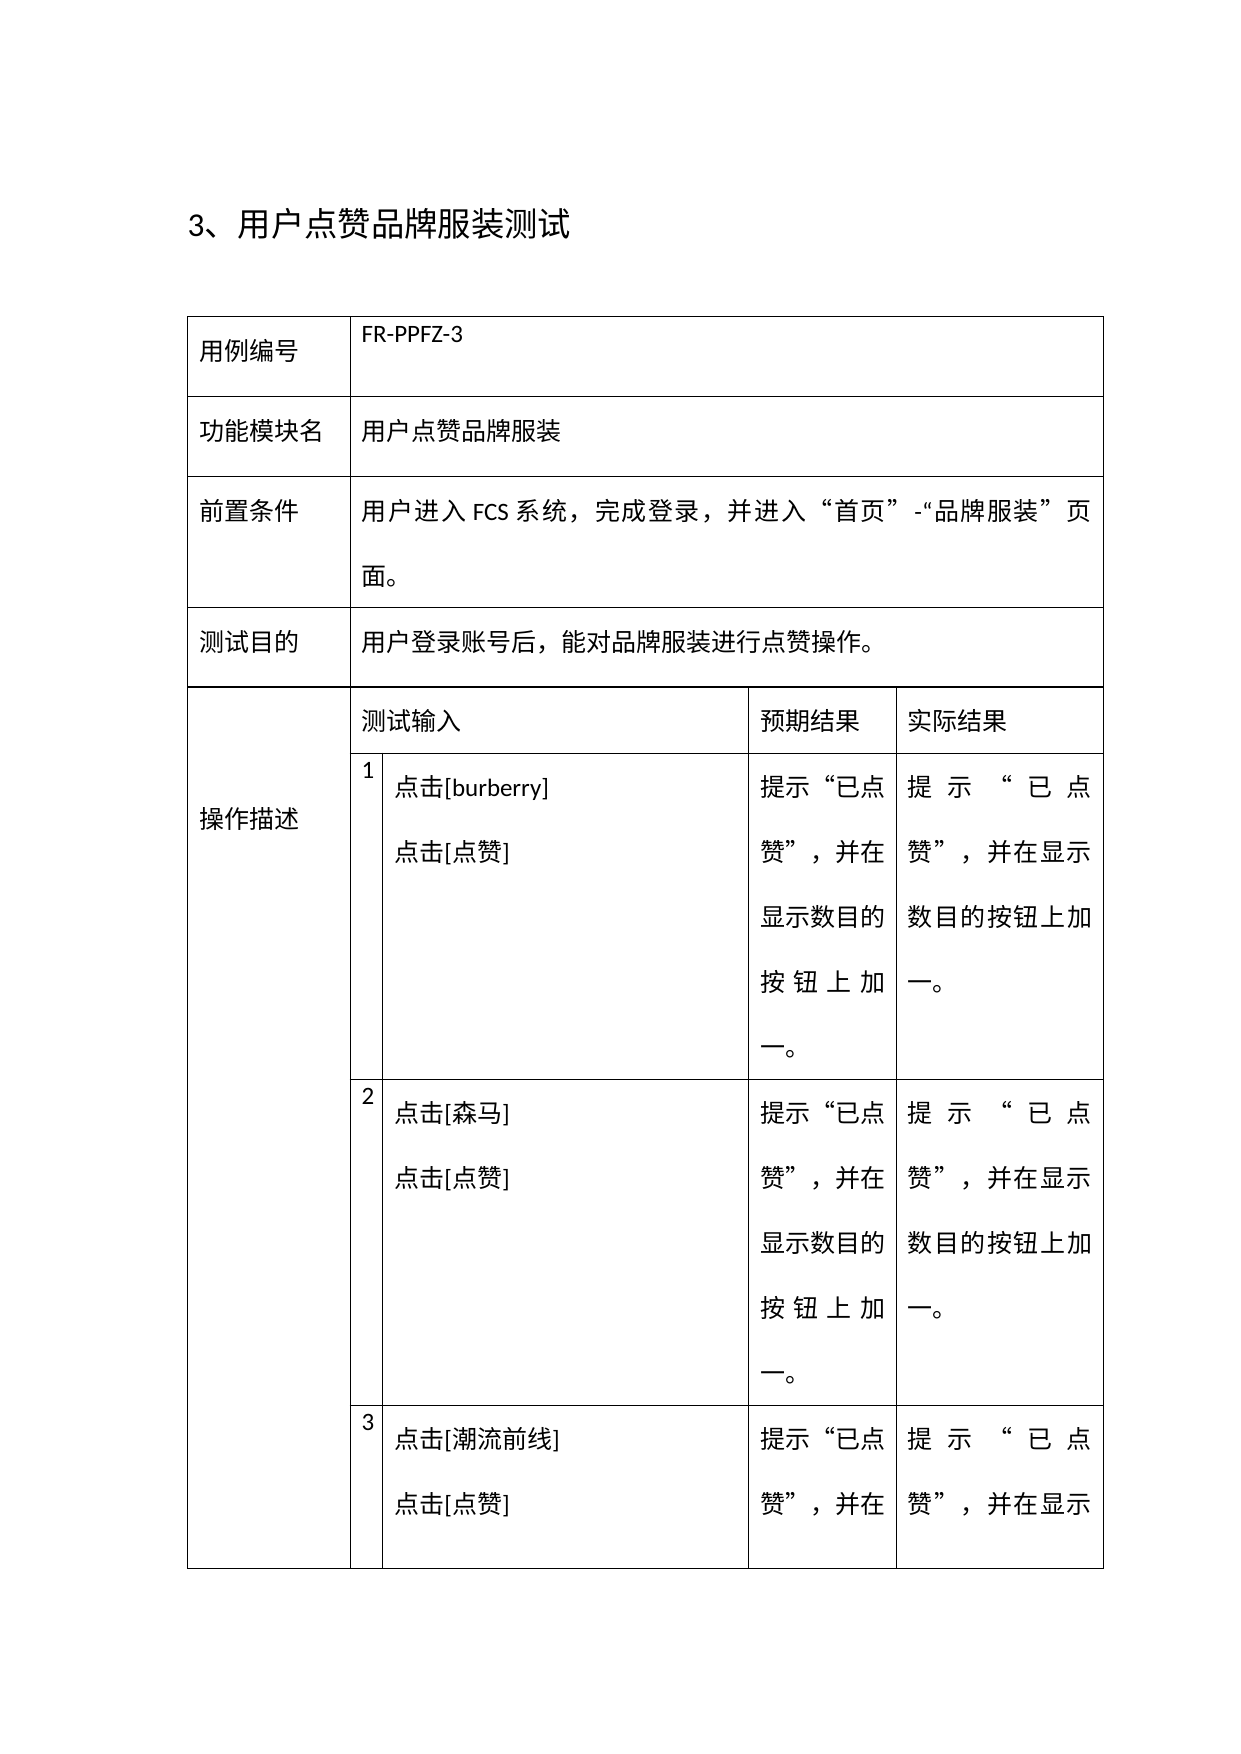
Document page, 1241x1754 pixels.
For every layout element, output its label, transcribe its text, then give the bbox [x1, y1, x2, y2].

table_cell 2 [351, 1080, 382, 1404]
table_cell 预期结果 [749, 688, 896, 752]
table_cell 提示“已点赞”，并在显示数目的按钮上加一。 [897, 1080, 1103, 1404]
table_cell 功能模块名 [188, 397, 350, 476]
subtitle 3、用户点赞品牌服装测试 [187, 189, 1053, 254]
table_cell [749, 1406, 896, 1568]
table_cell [897, 1406, 1103, 1568]
table_cell 点击[潮流前线] 点击[点赞] [383, 1406, 748, 1568]
table_cell 用户进入FCS系统，完成登录，并进入“首页”-“品牌服装”页面。 [351, 477, 1103, 607]
table_cell 点击[burberry] 点击[点赞] [383, 754, 748, 1078]
table_cell 测试输入 [351, 688, 748, 752]
table_cell 提示“已点赞”，并在显示数目的按钮上加一。 [749, 754, 896, 1078]
table_header 用例编号 [188, 317, 350, 396]
table_cell 操作描述 [188, 688, 350, 1568]
table_cell 提示“已点赞”，并在显示数目的按钮上加一。 [749, 1080, 896, 1404]
table_cell 实际结果 [897, 688, 1103, 752]
table_cell 前置条件 [188, 477, 350, 607]
table_cell 提示“已点赞”，并在显示数目的按钮上加一。 [897, 754, 1103, 1078]
table_header FR-PPFZ-3 [351, 317, 1103, 396]
table_cell 点击[森马] 点击[点赞] [383, 1080, 748, 1404]
table_cell 1 [351, 754, 382, 1078]
table_cell 用户登录账号后，能对品牌服装进行点赞操作。 [351, 608, 1103, 686]
table_cell 测试目的 [188, 608, 350, 686]
table_cell 3 [351, 1406, 382, 1568]
table_cell 用户点赞品牌服装 [351, 397, 1103, 476]
